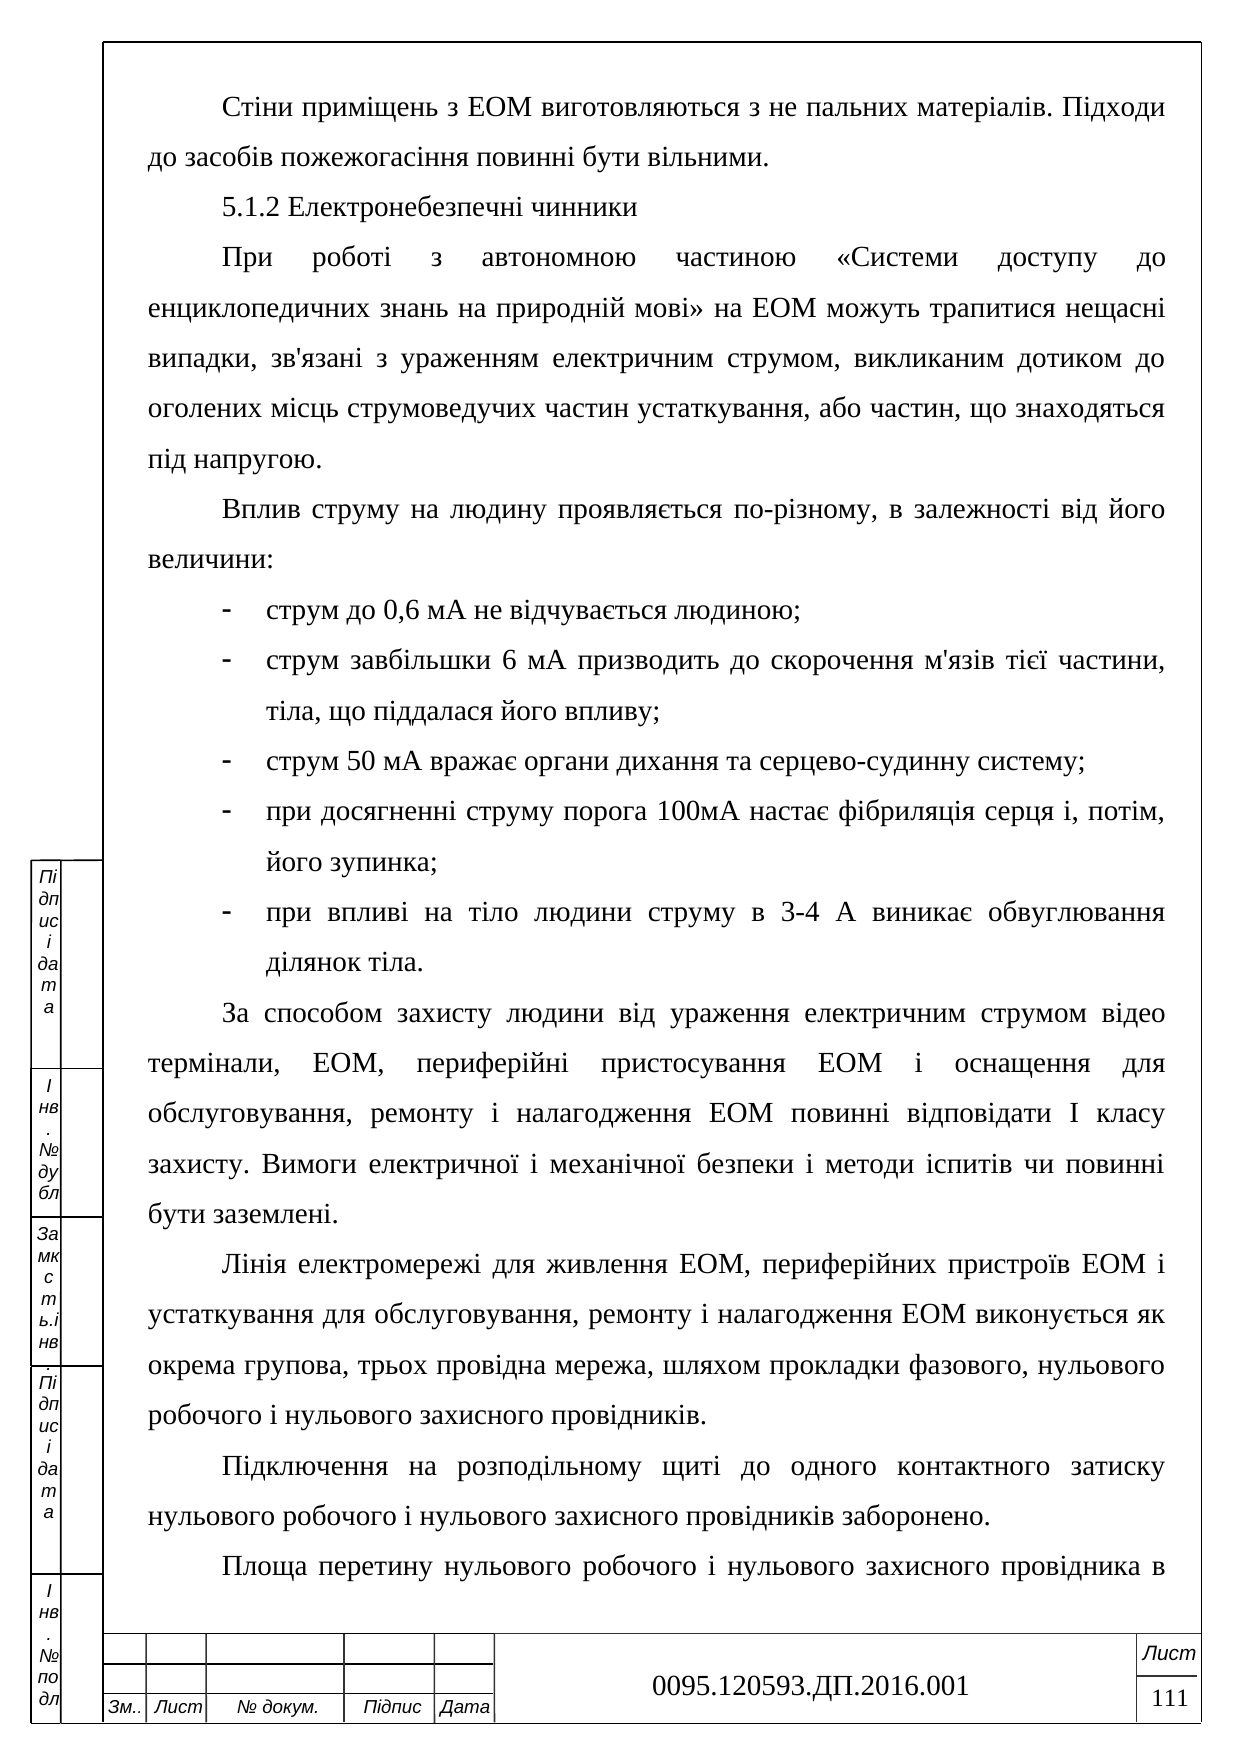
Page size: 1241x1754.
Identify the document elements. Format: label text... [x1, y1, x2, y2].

list при впливі на тіло людини струму в 3-4 А виникає обвуглювання ділянок тіла. [222, 894, 1166, 978]
list струм завбільшки 6 мА призводить до скорочення м'язів тієї частини, тіла, що піддалася його впливу; [222, 642, 1166, 726]
list при досягненні струму порога 100мА настає фібриляція серця і, потім, його зупинка; [222, 793, 1166, 877]
text Стіни приміщень з ЕОМ виготовляються з не пальних матеріалів. Підходи до засобів пожежогасіння повинні бути вільними. [148, 89, 1166, 172]
text Вплив струму на людину проявляється по-різному, в залежності від його величини: [148, 491, 1166, 575]
text При роботі з автономною частиною «Системи доступу до енциклопедичних знань на природній мові» на ЕОМ можуть трапитися нещасні випадки, зв'язані з ураженням електричним струмом, викликаним дотиком до оголених місць струмоведучих частин устаткування, або частин, що знаходяться під напругою. [148, 239, 1166, 474]
text 5.1.2 Електронебезпечні чинники [148, 189, 1166, 223]
text Підключення на розподільному щиті до одного контактного затиску нульового робочого і нульового захисного провідників заборонено. [148, 1448, 1166, 1531]
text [148, 1548, 1166, 1582]
text Лінія електромережі для живлення ЕОМ, периферійних пристроїв ЕОМ і устаткування для обслуговування, ремонту і налагодження ЕОМ виконується як окрема групова, трьох провідна мережа, шляхом прокладки фазового, нульового робочого і нульового захисного провідників. [148, 1246, 1166, 1431]
list струм 50 мА вражає органи дихання та серцево-судинну систему; [222, 743, 1166, 777]
list струм до 0,6 мА не відчувається людиною; [222, 592, 1166, 625]
text За способом захисту людини від ураження електричним струмом відео термінали, ЕОМ, периферійні пристосування ЕОМ і оснащення для обслуговування, ремонту і налагодження ЕОМ повинні відповідати I класу захисту. Вимоги електричної і механічної безпеки і методи іспитів чи повинні бути заземлені. [148, 995, 1166, 1229]
